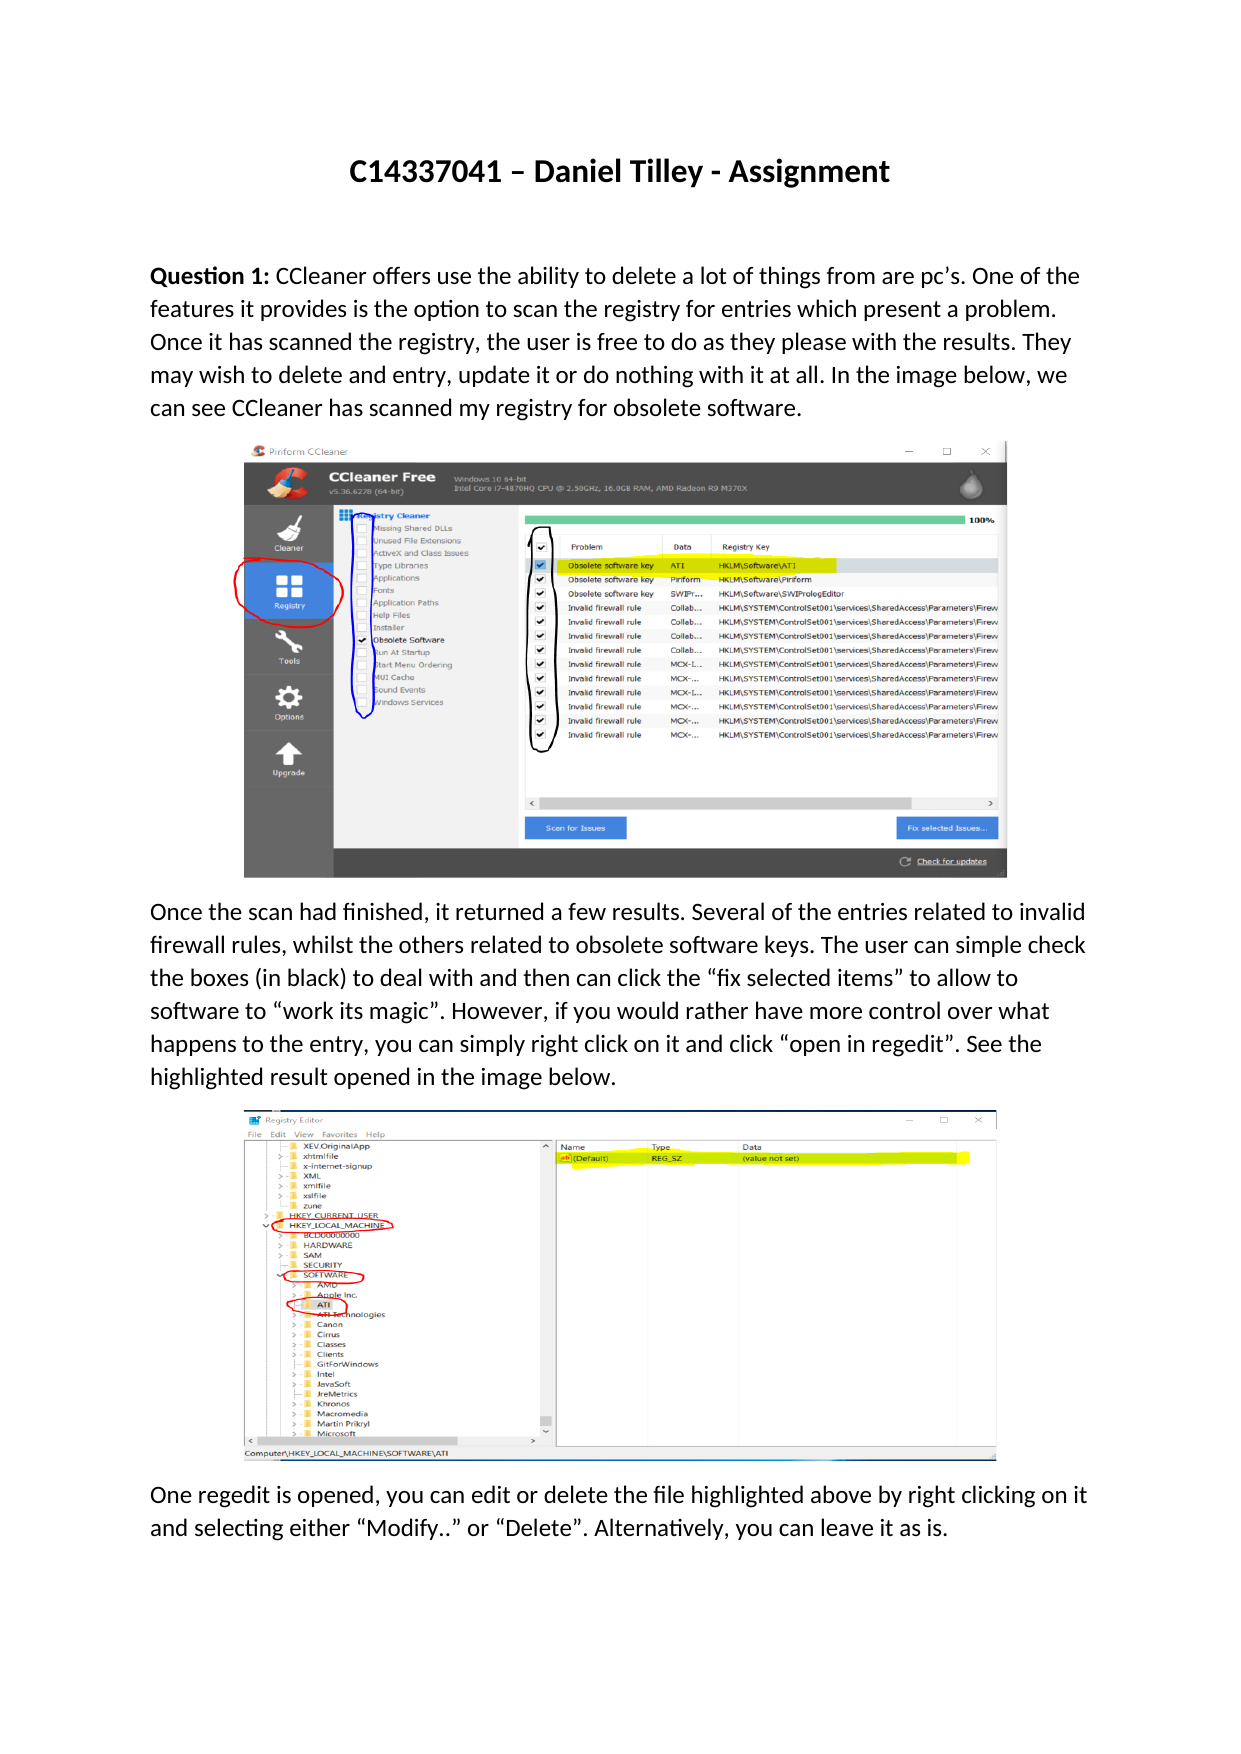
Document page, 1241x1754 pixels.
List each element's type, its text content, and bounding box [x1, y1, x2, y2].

picture [243, 1110, 997, 1461]
text C14337041 – Daniel Tilley - Assignment [150, 150, 1090, 191]
text Question 1: CCleaner offers use the ability to delete a lot of things from are pc’s. One of the features it provides is the option to scan the registry for entries which present a problem. Once it has scanned the registry, the user is free to do as they please with the results. They may wish to delete and entry, update it or do nothing with it at all. In the image below, we can see CCleaner has scanned my registry for obsolete software. [150, 260, 1090, 422]
text One regedit is opened, you can edit or delete the file highlighted above by right clicking on it and selecting either “Modify..” or “Delete”. Alternatively, you can leave it as is. [150, 1479, 1090, 1543]
picture [233, 441, 1008, 878]
text Once the scan had finished, it returned a few results. Several of the entries related to invalid firewall rules, whilst the others related to obsolete software keys. The user can simple check the boxes (in black) to deal with and then can click the “fix selected items” to allow to software to “work its magic”. However, if you would rather have more control over what happens to the entry, you can simply right click on it and click “open in regedit”. See the highlighted result opened in the image below. [150, 897, 1090, 1092]
